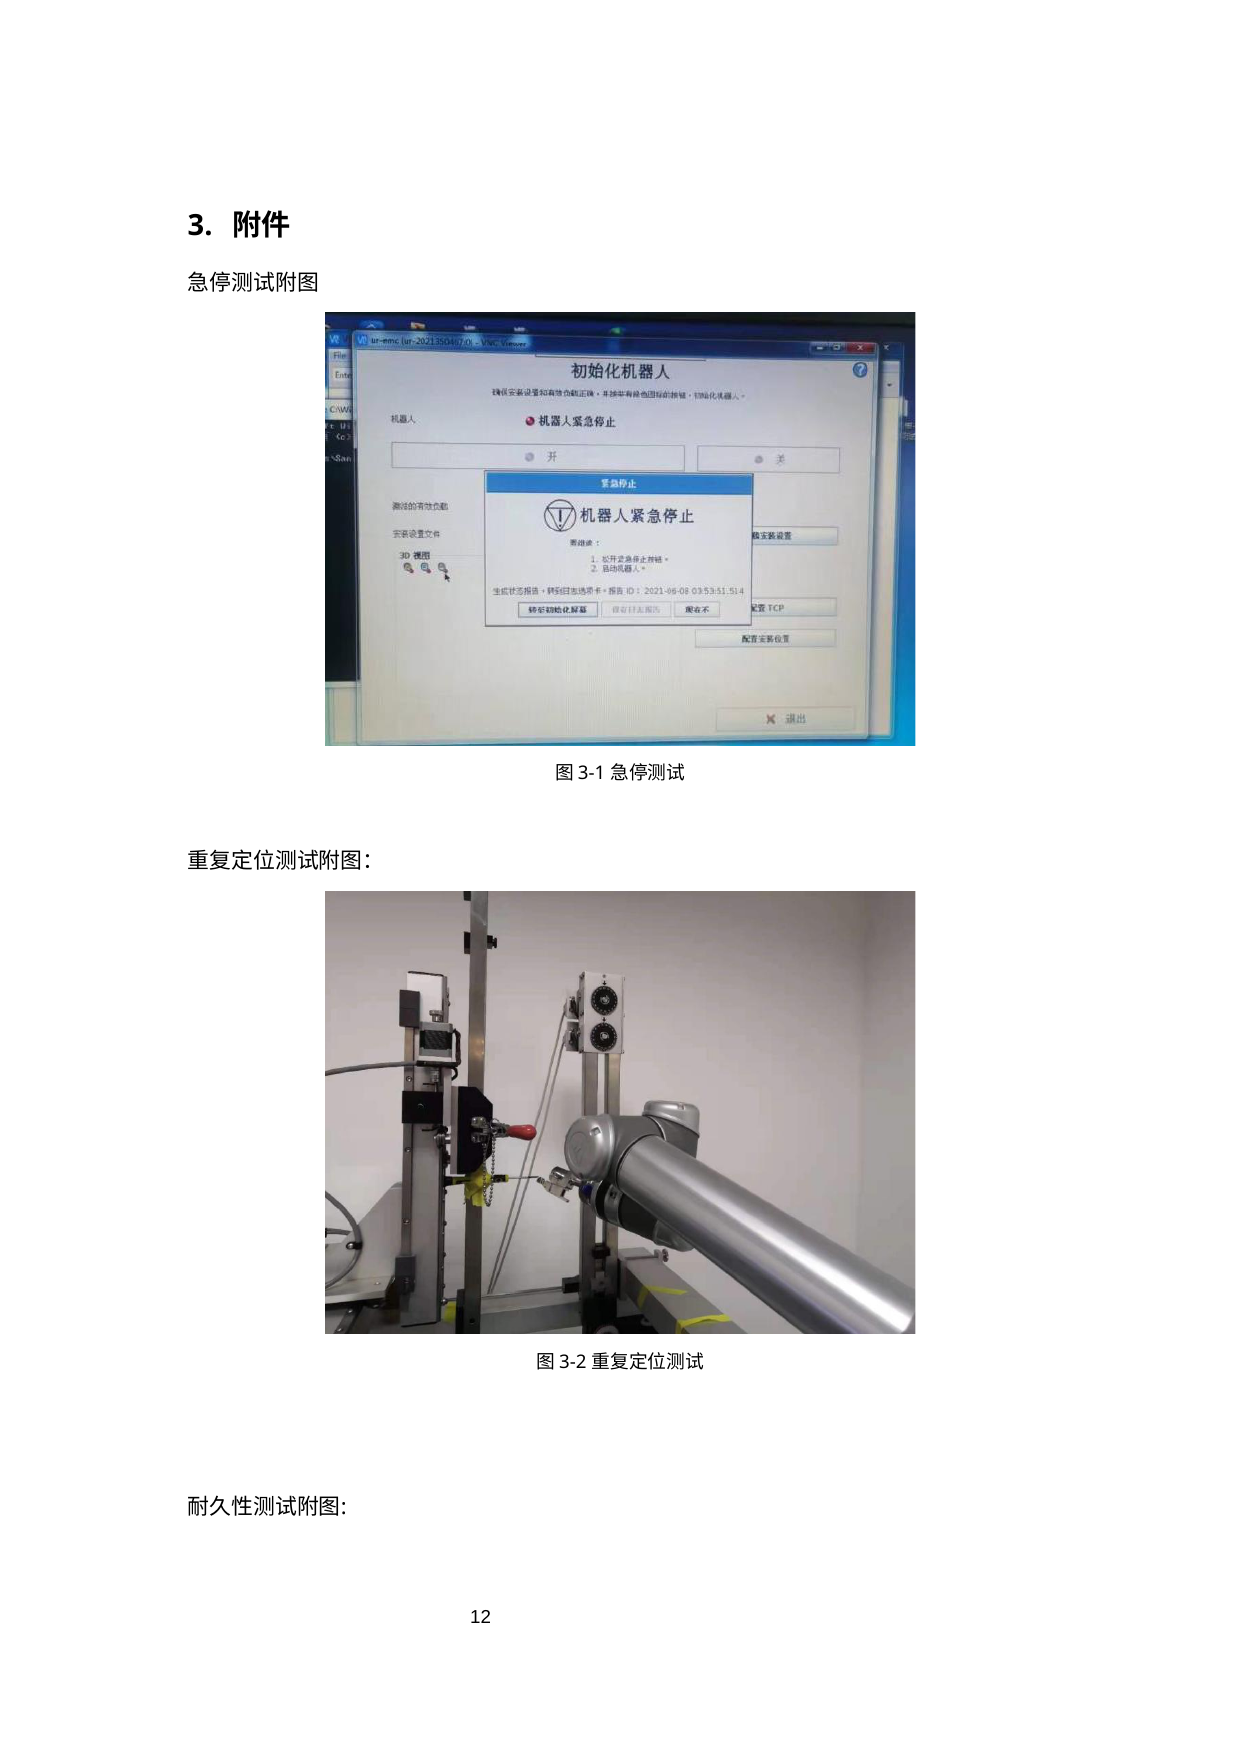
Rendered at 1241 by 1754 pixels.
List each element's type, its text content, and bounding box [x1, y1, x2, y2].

list 耐久性测试附图: [187, 1489, 1053, 1521]
list 急停测试附图 [187, 265, 1053, 297]
picture [325, 312, 916, 746]
list 图3-2 重复定位测试 [187, 1346, 1053, 1374]
subtitle 附件 [187, 202, 1053, 244]
list 重复定位测试附图： [187, 843, 1053, 875]
list 图3-1 急停测试 [187, 758, 1053, 785]
picture [325, 891, 916, 1334]
